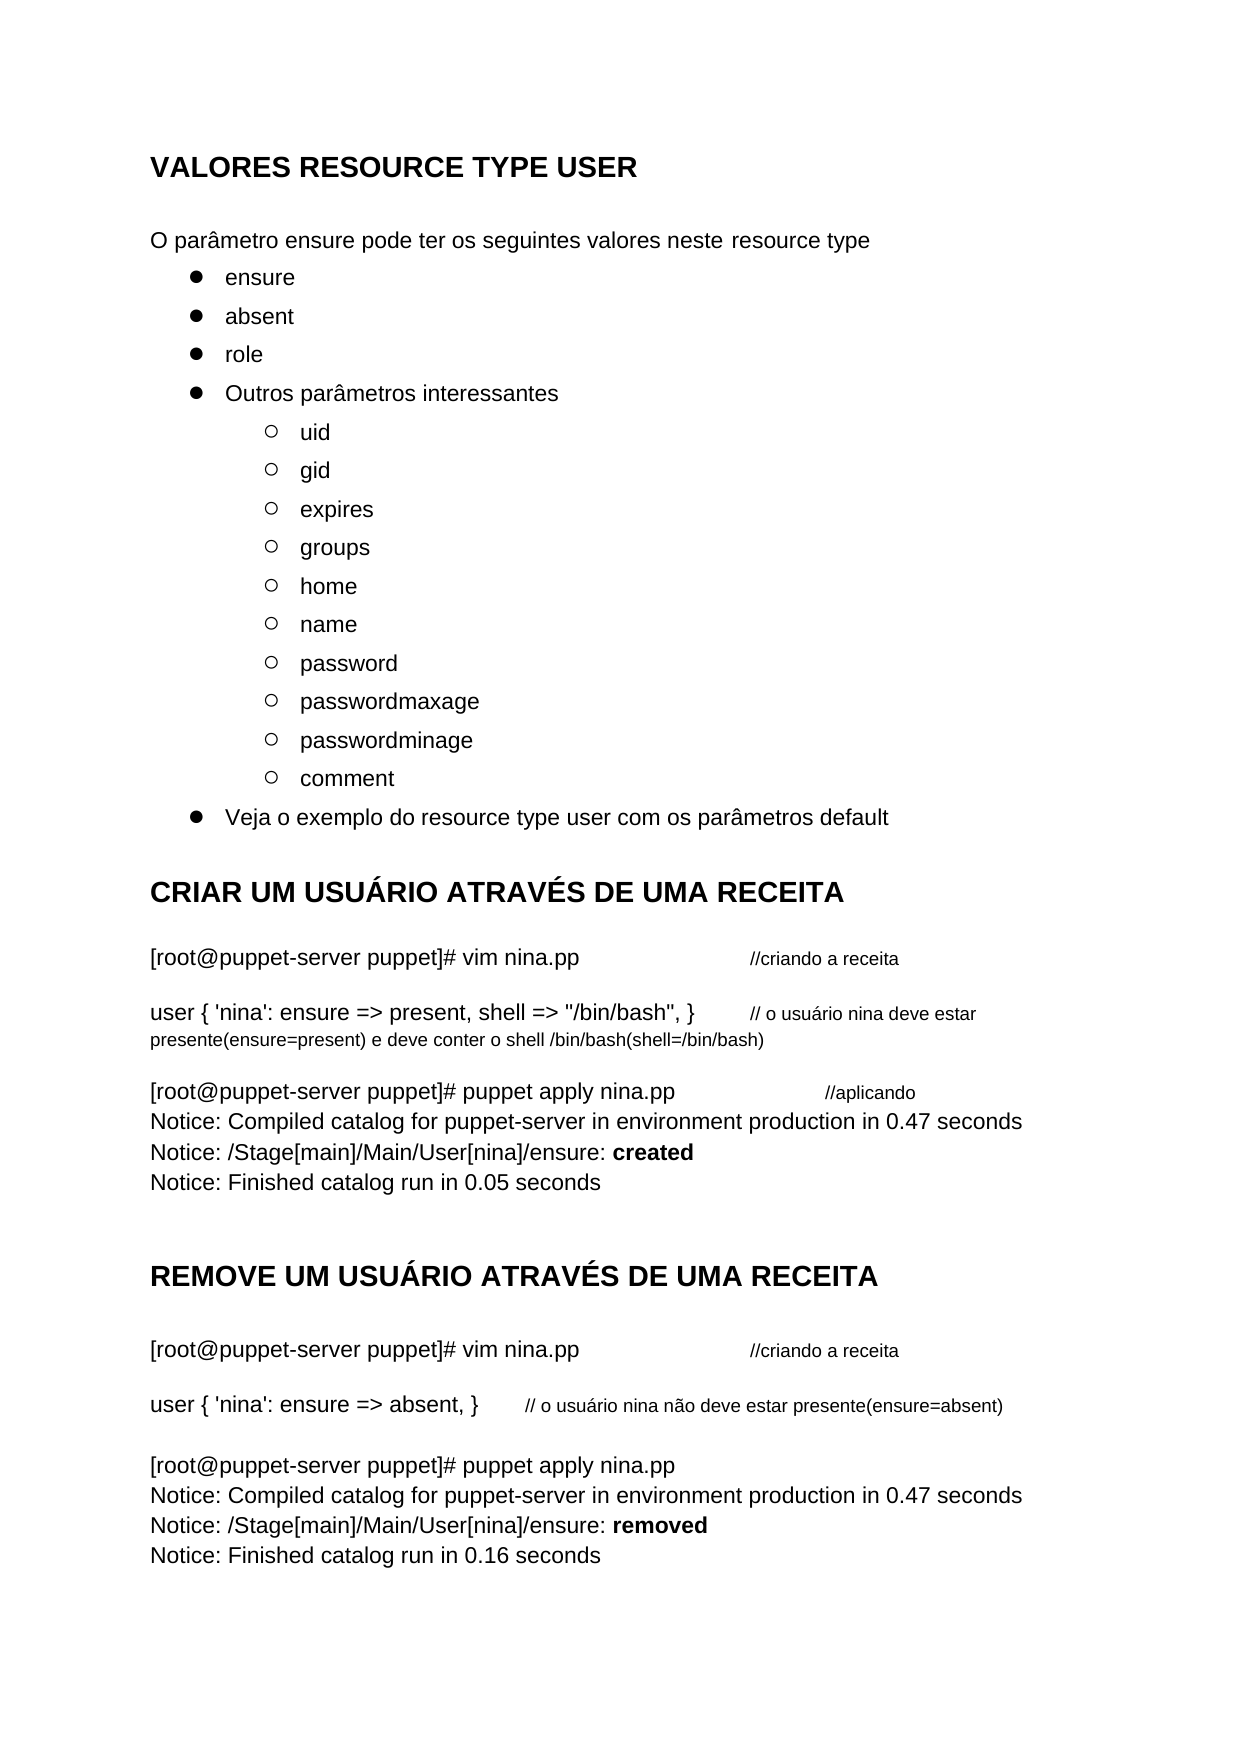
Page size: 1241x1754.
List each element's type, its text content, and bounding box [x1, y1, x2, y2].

list gid [262, 451, 1090, 485]
text Notice: Finished catalog run in 0.16 seconds [150, 1542, 1090, 1569]
list passwordminage [262, 721, 1090, 754]
text Notice: Compiled catalog for puppet-server in environment production in 0.47 seconds [150, 1482, 1090, 1508]
list expires [262, 490, 1090, 523]
list home [262, 567, 1090, 600]
text user { 'nina': ensure => present, shell => "/bin/bash", } // o usuário nina deve estar presente(ensure=present) e deve conter o shell /bin/bash(shell=/bin/bash) [150, 999, 1090, 1050]
text Notice: Finished catalog run in 0.05 seconds [150, 1169, 1090, 1195]
text [root@puppet-server puppet]# vim nina.pp //criando a receita [150, 1336, 1090, 1363]
list absent [187, 297, 1090, 331]
text Notice: /Stage[main]/Main/User[nina]/ensure: removed [150, 1512, 1090, 1538]
list role [187, 336, 1090, 369]
list Veja o exemplo do resource type user com os parâmetros default [187, 798, 1090, 832]
text [root@puppet-server puppet]# puppet apply nina.pp //aplicando [150, 1078, 1090, 1104]
list name [262, 605, 1090, 639]
list groups [262, 528, 1090, 562]
list ensure [187, 258, 1090, 292]
text [root@puppet-server puppet]# vim nina.pp //criando a receita [150, 944, 1090, 970]
text user { 'nina': ensure => absent, } // o usuário nina não deve estar presente(ensure=absent) [150, 1391, 1090, 1418]
list password [262, 644, 1090, 677]
text O parâmetro ensure pode ter os seguintes valores neste resource type [150, 227, 1090, 253]
text CRIAR UM USUÁRIO ATRAVÉS DE UMA RECEITA [150, 875, 1090, 909]
text Notice: /Stage[main]/Main/User[nina]/ensure: created [150, 1138, 1090, 1165]
list uid [262, 413, 1090, 446]
list passwordmaxage [262, 682, 1090, 716]
text [root@puppet-server puppet]# puppet apply nina.pp [150, 1452, 1090, 1478]
text REMOVE UM USUÁRIO ATRAVÉS DE UMA RECEITA [150, 1259, 1090, 1293]
list comment [262, 759, 1090, 793]
text Notice: Compiled catalog for puppet-server in environment production in 0.47 seconds [150, 1108, 1090, 1134]
list Outros parâmetros interessantes [187, 374, 1090, 408]
text VALORES RESOURCE TYPE USER [150, 150, 1090, 183]
